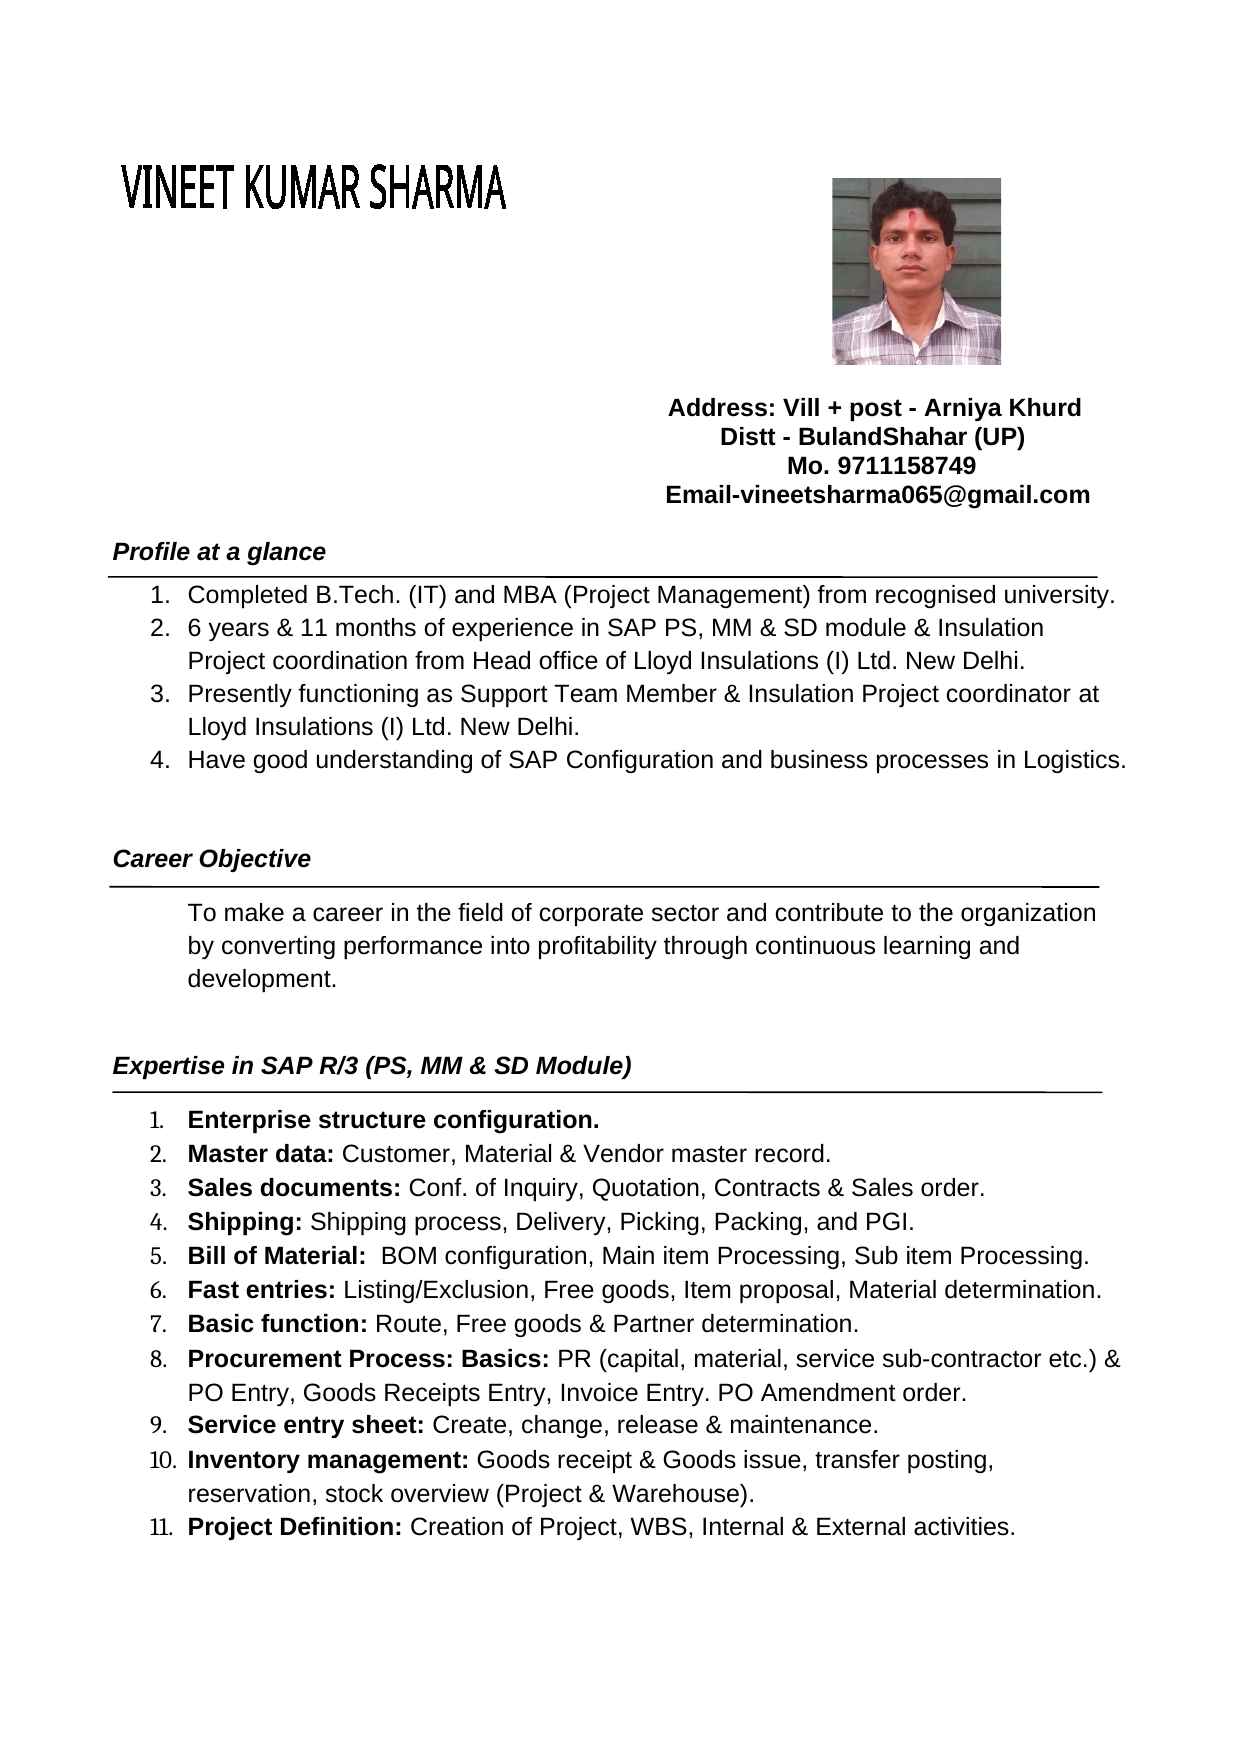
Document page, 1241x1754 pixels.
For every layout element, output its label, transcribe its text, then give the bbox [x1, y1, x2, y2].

list Presently functioning as Support Team Member & Insulation Project coordinator at Lloyd Insulations (I) Ltd. New Delhi. [150, 679, 1128, 741]
text Profile at a glance [112, 537, 1128, 566]
text To make a career in the field of corporate sector and contribute to the organization by converting performance into profitability through continuous learning and development. [187, 898, 1128, 993]
list Sales documents: Conf. of Inquiry, Quotation, Contracts & Sales order. [150, 1173, 1128, 1203]
list Shipping: Shipping process, Delivery, Picking, Packing, and PGI. [150, 1207, 1128, 1237]
text Expertise in SAP R/3 (PS, MM & SD Module) [112, 1051, 1128, 1080]
list Project Definition: Creation of Project, WBS, Internal & External activities. [150, 1512, 1128, 1541]
list Service entry sheet: Create, change, release & maintenance. [150, 1411, 1128, 1440]
list Have good understanding of SAP Configuration and business processes in Logistics. [150, 745, 1128, 774]
list Enterprise structure configuration. [150, 1105, 1128, 1135]
picture [832, 178, 1002, 365]
list Bill of Material: BOM configuration, Main item Processing, Sub item Processing. [150, 1241, 1128, 1271]
list Procurement Process: Basics: PR (capital, material, service sub-contractor etc.) & PO Entry, Goods Receipts Entry, Invoice Entry. PO Amendment order. [150, 1343, 1128, 1406]
subtitle Email-vineetsharma065@gmail.com [112, 480, 1128, 537]
subtitle Mo. 9711158749 [112, 451, 1128, 480]
subtitle Address: Vill + post - Arniya Khurd [112, 393, 1128, 422]
list Completed B.Tech. (IT) and MBA (Project Management) from recognised university. [150, 580, 1128, 609]
list Fast entries: Listing/Exclusion, Free goods, Item proposal, Material determination. [150, 1275, 1128, 1305]
list 6 years & 11 months of experience in SAP PS, MM & SD module & Insulation Project coordination from Head office of Lloyd Insulations (I) Ltd. New Delhi. [150, 613, 1128, 675]
text Career Objective [112, 844, 1128, 873]
list Inventory management: Goods receipt & Goods issue, transfer posting, reservation, stock overview (Project & Warehouse). [150, 1444, 1128, 1507]
subtitle Distt - BulandShahar (UP) [112, 422, 1128, 451]
list Basic function: Route, Free goods & Partner determination. [150, 1309, 1128, 1339]
list Master data: Customer, Material & Vendor master record. [150, 1139, 1128, 1169]
